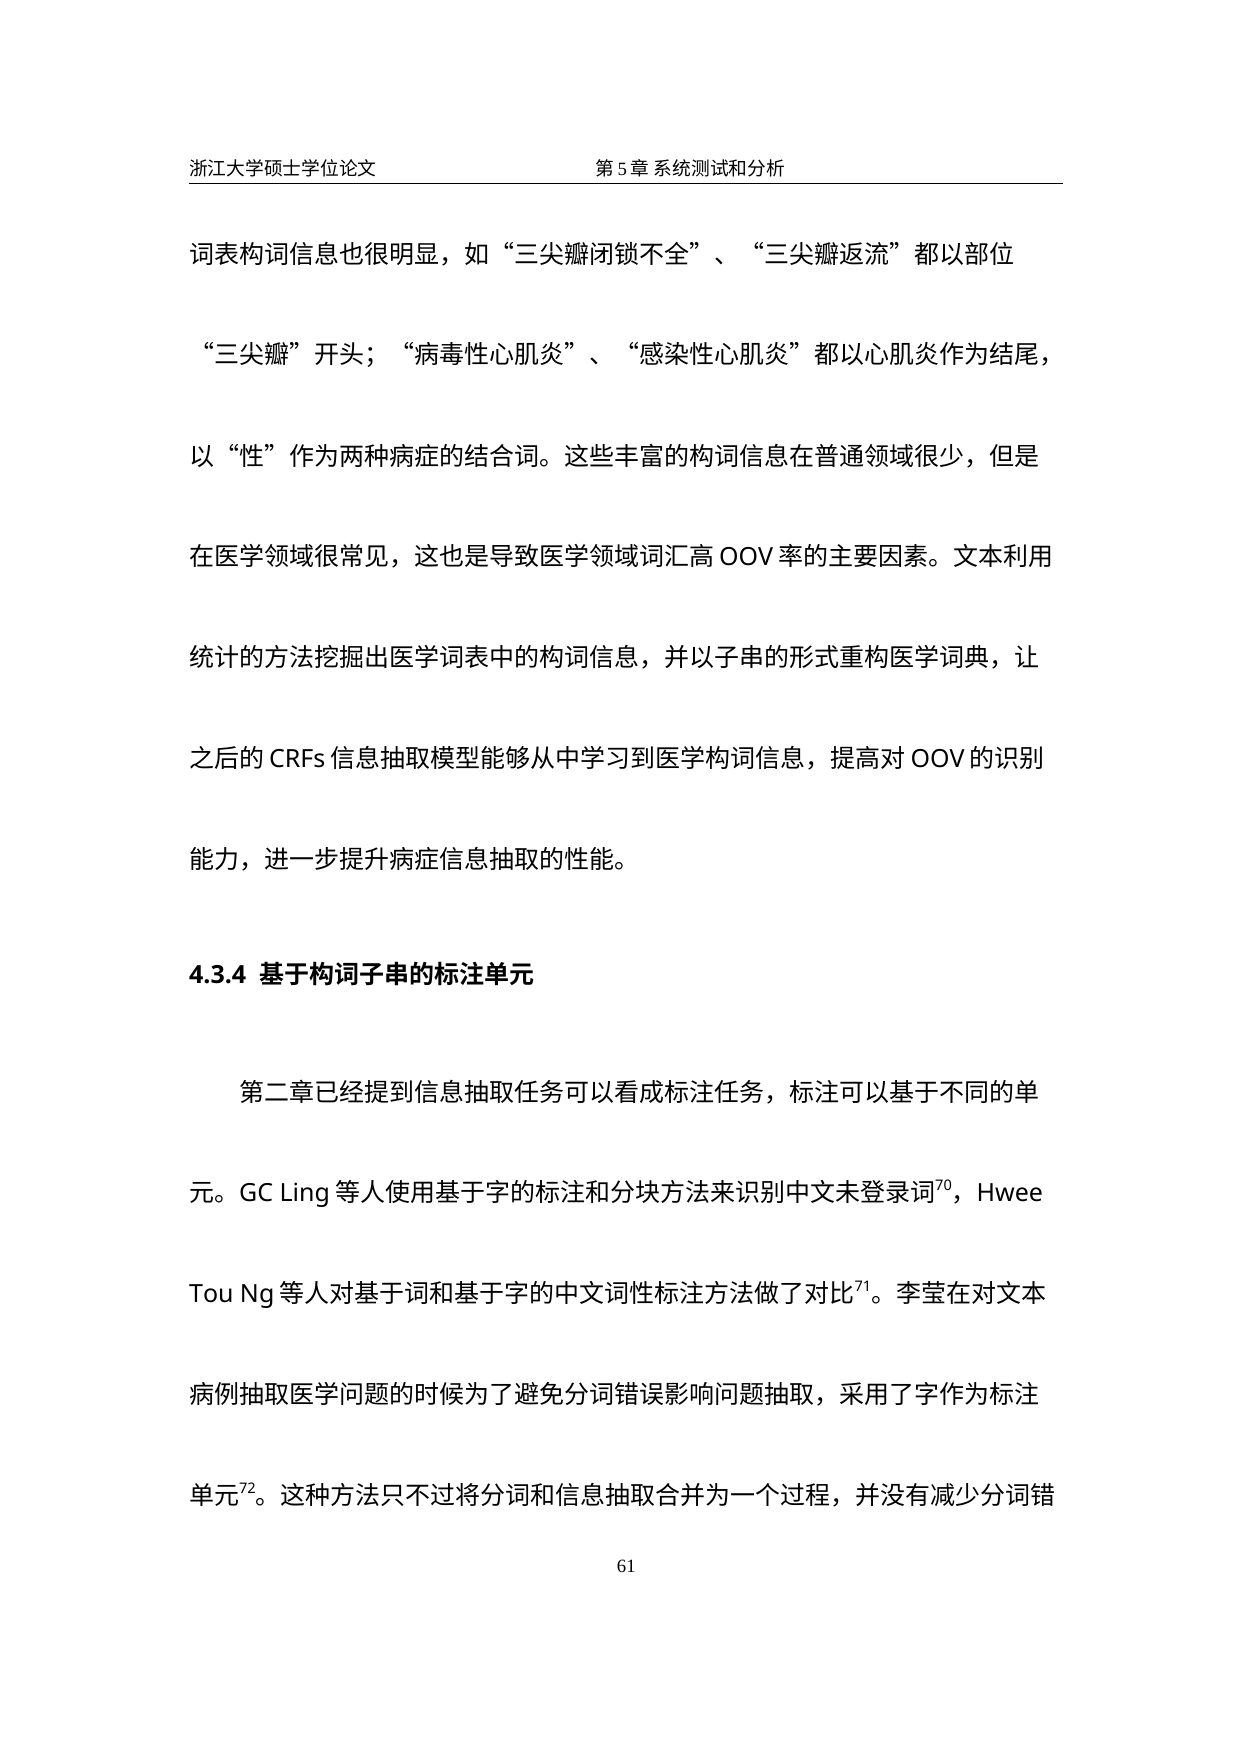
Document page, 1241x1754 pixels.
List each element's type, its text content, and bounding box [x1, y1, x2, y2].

subtitle 4.3.4 基于构词子串的标注单元 [189, 939, 1063, 1006]
